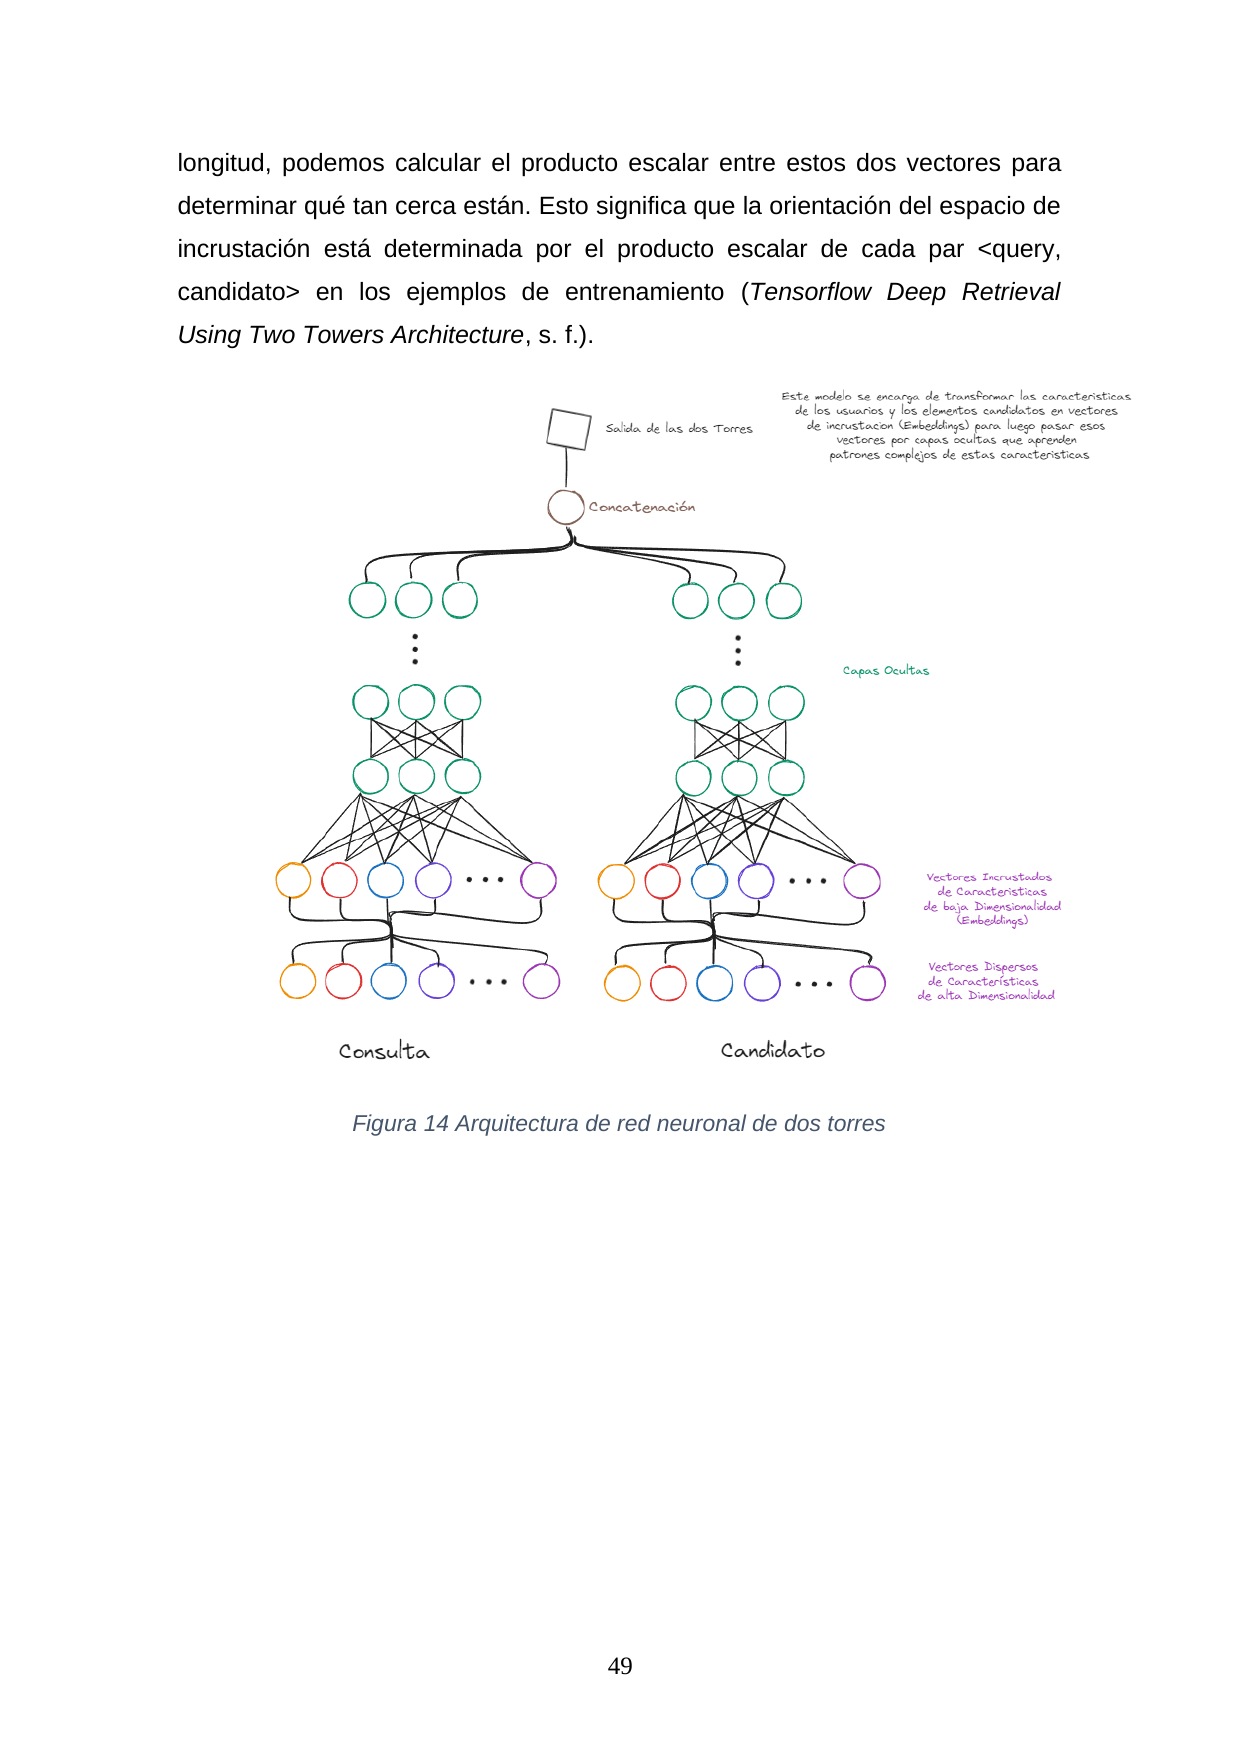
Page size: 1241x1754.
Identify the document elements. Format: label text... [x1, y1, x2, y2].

text Figura 14 Arquitectura de red neuronal de dos torres [177, 1110, 1063, 1136]
picture [252, 363, 1139, 1096]
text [177, 148, 1063, 349]
